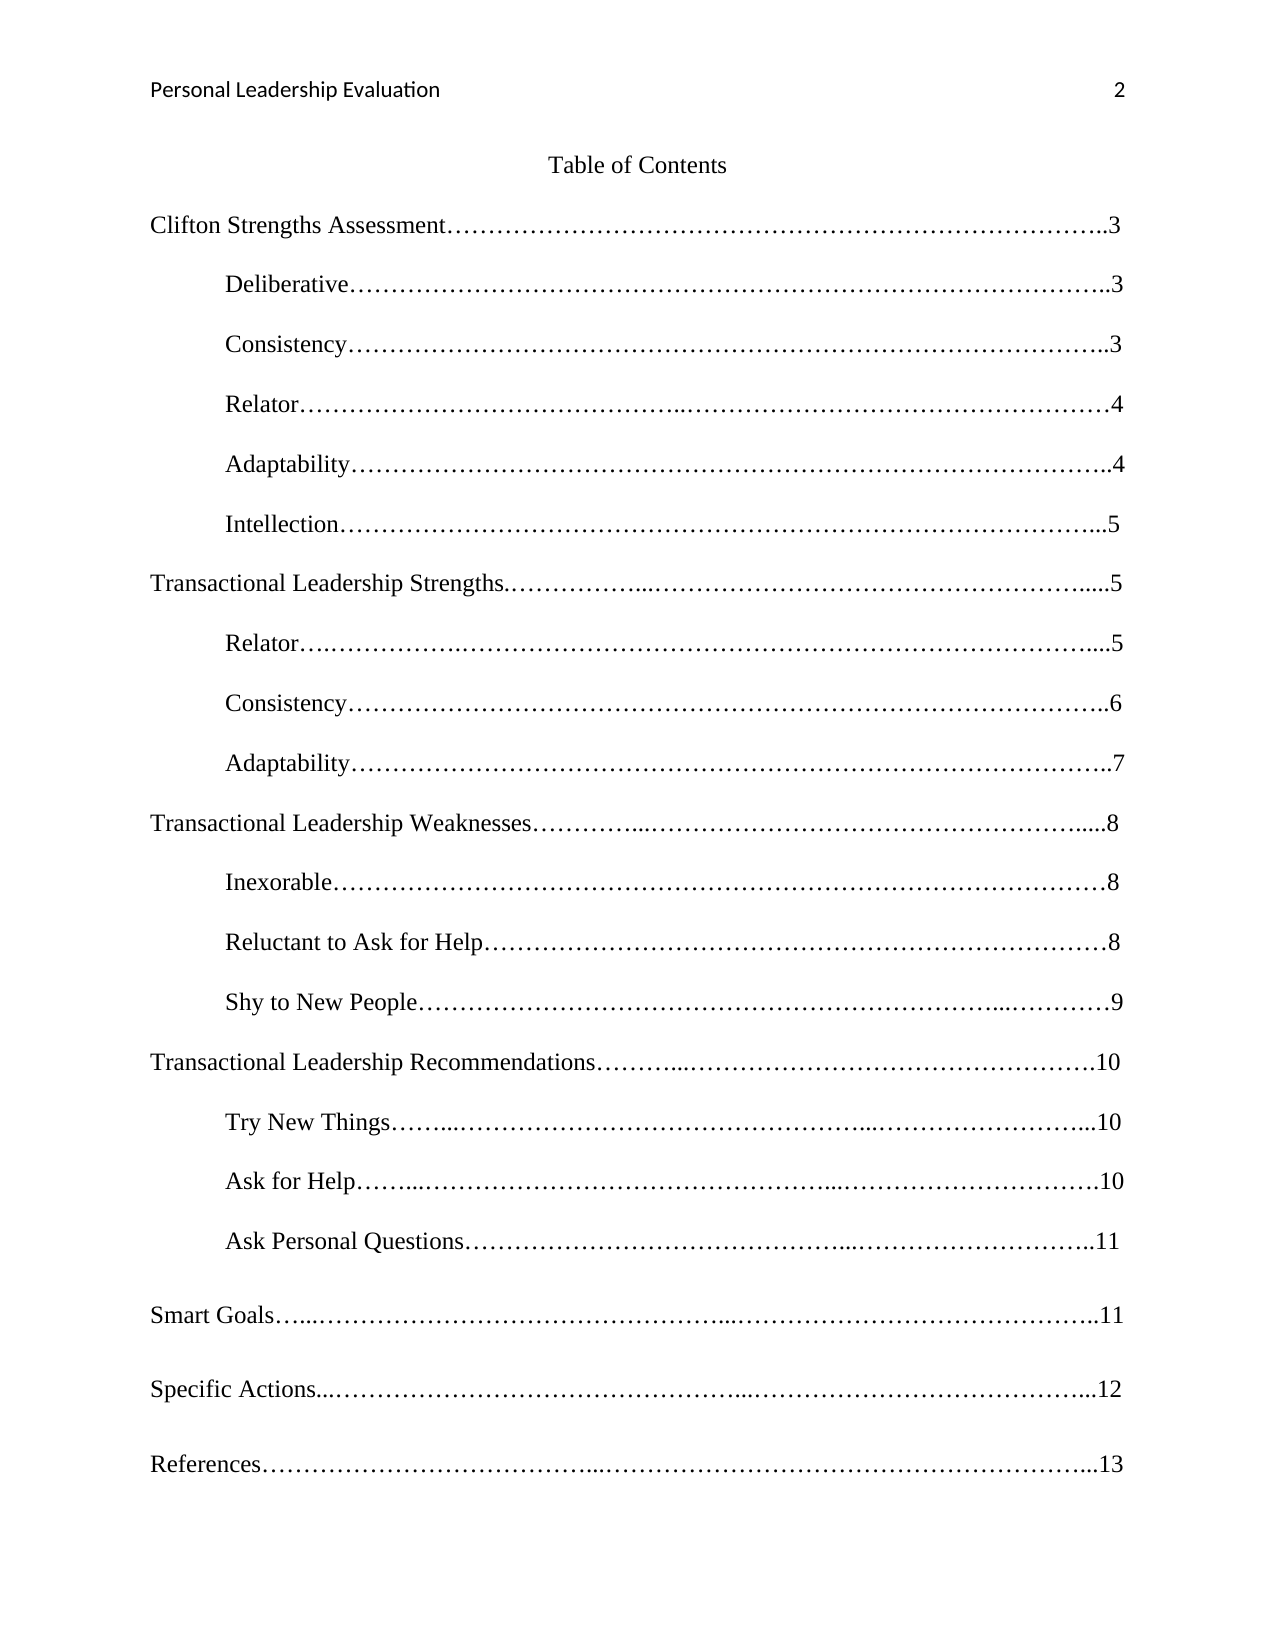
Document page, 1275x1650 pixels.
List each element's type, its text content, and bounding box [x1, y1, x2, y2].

text Smart Goals…...…………………………………………...……………………………………..11 [150, 1300, 1125, 1329]
text Relator………………………………………..……………………………………………4 [150, 389, 1125, 418]
text Inexorable…………………………………………………………………………………8 [150, 867, 1125, 896]
text Try New Things……...…………………………………………...……………………...10 [150, 1107, 1125, 1135]
text Ask for Help……...…………………………………………...………………………….10 [150, 1166, 1125, 1195]
text Deliberative………………………………………………………………………………..3 [150, 269, 1125, 298]
text Adaptability………………………………………………………………………………..4 [225, 449, 1125, 478]
text Shy to New People……………………………………………………………...…………9 [150, 987, 1125, 1016]
text Ask Personal Questions………………………………………...………………………..11 [150, 1226, 1125, 1255]
text Transactional Leadership Recommendations………...………………………………………….10 [150, 1047, 1125, 1076]
text Consistency………………………………………………………………………………..6 [150, 688, 1125, 717]
text Consistency………………………………………………………………………………..3 [150, 329, 1125, 358]
text Transactional Leadership Weaknesses…………...…………………………………………….....8 [150, 808, 1125, 836]
text Clifton Strengths Assessment……………………………………………………………………..3 [150, 210, 1125, 238]
text References…………………………………...…………………………………………………...13 [150, 1449, 1125, 1477]
text Adaptability………………………………………………………………………………..7 [225, 748, 1125, 777]
text Relator….…………….…………………………………………………………………....5 [150, 628, 1125, 657]
text Reluctant to Ask for Help…………………………………………………………………8 [150, 927, 1125, 956]
text Table of Contents [150, 150, 1125, 179]
text Specific Actions...…………………………………………...…………………………………...12 [150, 1374, 1125, 1403]
text Transactional Leadership Strengths.……………...…………………………………………….....5 [150, 568, 1125, 597]
text Intellection………………………………………………………………………………...5 [150, 509, 1125, 537]
